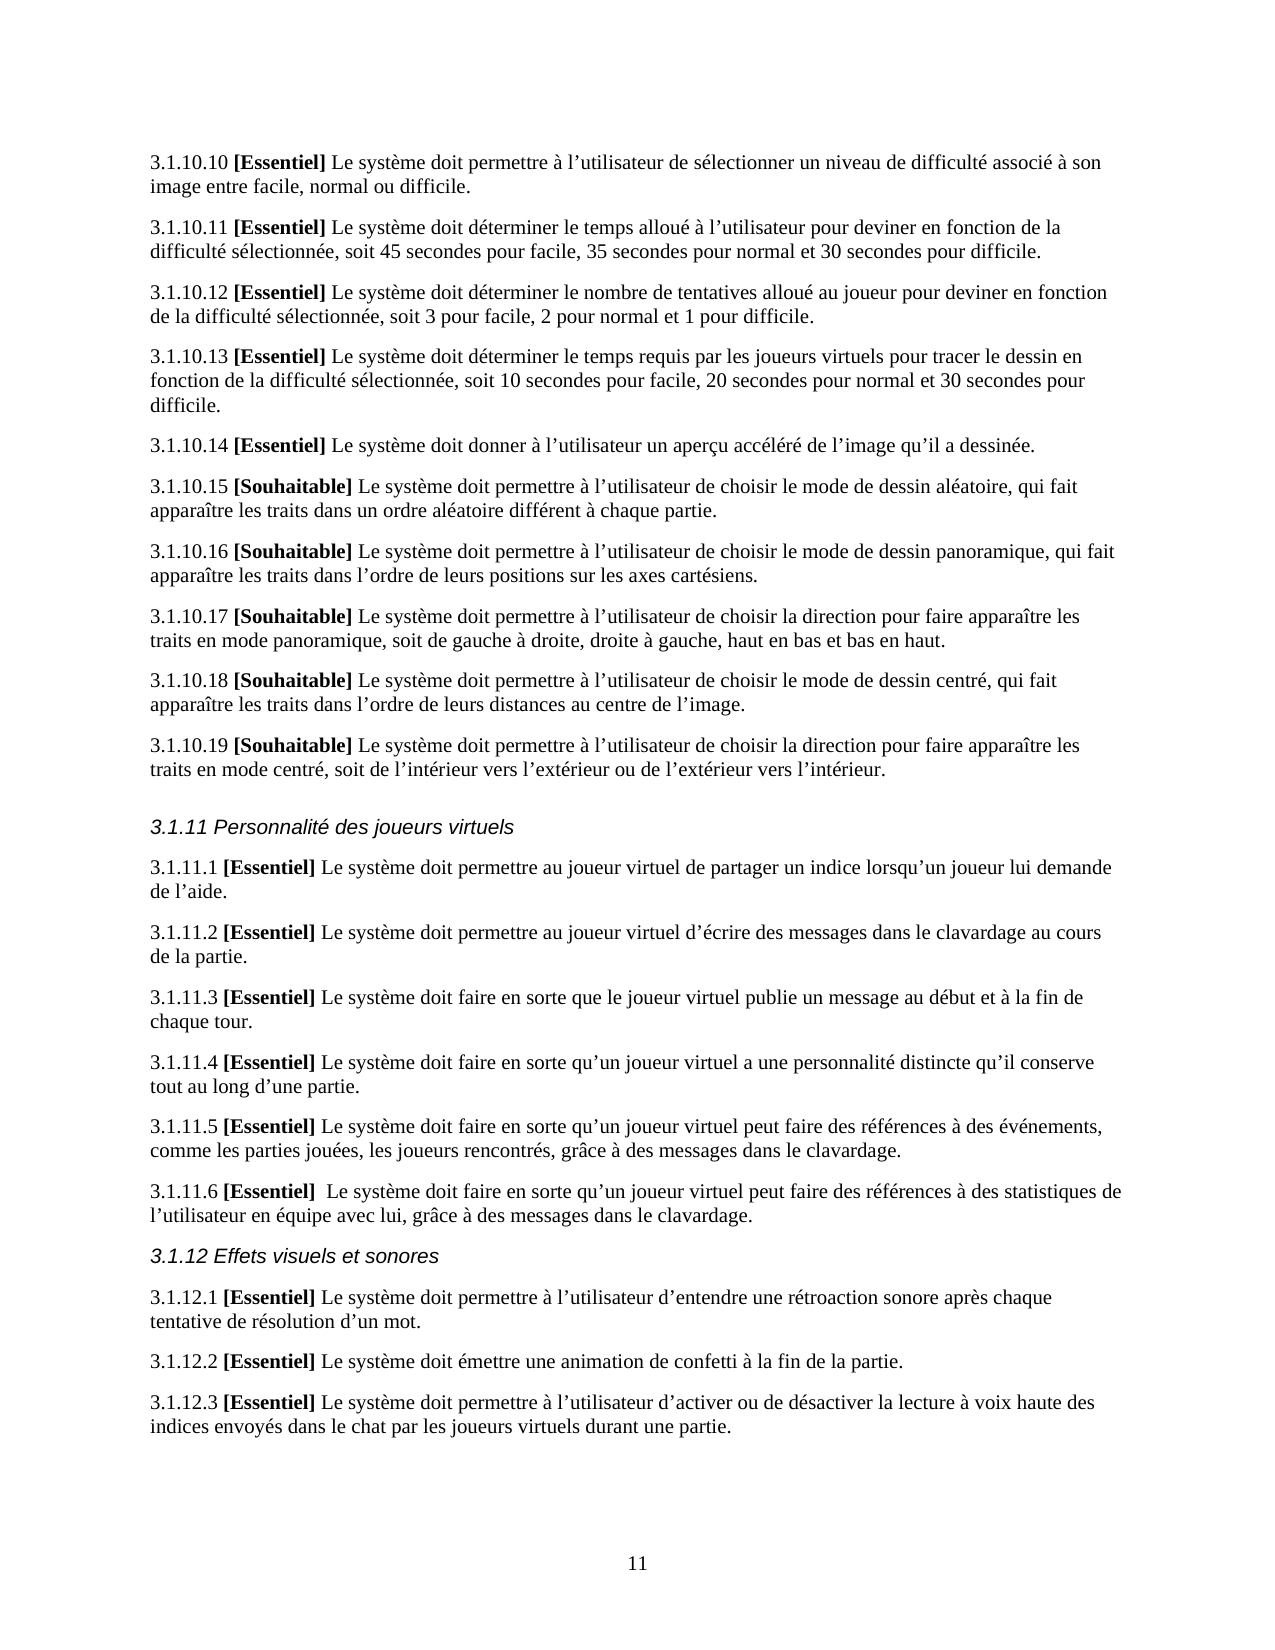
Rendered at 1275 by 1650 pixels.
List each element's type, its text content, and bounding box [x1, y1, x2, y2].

text 3.1.10.16 [Souhaitable] Le système doit permettre à l’utilisateur de choisir le mode de dessin panoramique, qui fait apparaître les traits dans l’ordre de leurs positions sur les axes cartésiens. [150, 539, 1125, 587]
subtitle 3.1.12 Effets visuels et sonores [150, 1244, 1125, 1268]
text 3.1.10.13 [Essentiel] Le système doit déterminer le temps requis par les joueurs virtuels pour tracer le dessin en fonction de la difficulté sélectionnée, soit 10 secondes pour facile, 20 secondes pour normal et 30 secondes pour difficile. [150, 344, 1125, 417]
text 3.1.10.15 [Souhaitable] Le système doit permettre à l’utilisateur de choisir le mode de dessin aléatoire, qui fait apparaître les traits dans un ordre aléatoire différent à chaque partie. [150, 474, 1125, 522]
text 3.1.10.18 [Souhaitable] Le système doit permettre à l’utilisateur de choisir le mode de dessin centré, qui fait apparaître les traits dans l’ordre de leurs distances au centre de l’image. [150, 668, 1125, 716]
text 3.1.10.19 [Souhaitable] Le système doit permettre à l’utilisateur de choisir la direction pour faire apparaître les traits en mode centré, soit de l’intérieur vers l’extérieur ou de l’extérieur vers l’intérieur. [150, 733, 1125, 781]
text 3.1.12.3 [Essentiel] Le système doit permettre à l’utilisateur d’activer ou de désactiver la lecture à voix haute des indices envoyés dans le chat par les joueurs virtuels durant une partie. [150, 1390, 1125, 1438]
text 3.1.10.12 [Essentiel] Le système doit déterminer le nombre de tentatives alloué au joueur pour deviner en fonction de la difficulté sélectionnée, soit 3 pour facile, 2 pour normal et 1 pour difficile. [150, 279, 1125, 328]
text 3.1.11.6 [Essentiel] Le système doit faire en sorte qu’un joueur virtuel peut faire des références à des statistiques de l’utilisateur en équipe avec lui, grâce à des messages dans le clavardage. [150, 1179, 1125, 1227]
text 3.1.11.5 [Essentiel] Le système doit faire en sorte qu’un joueur virtuel peut faire des références à des événements, comme les parties jouées, les joueurs rencontrés, grâce à des messages dans le clavardage. [150, 1114, 1125, 1162]
text 3.1.12.1 [Essentiel] Le système doit permettre à l’utilisateur d’entendre une rétroaction sonore après chaque tentative de résolution d’un mot. [150, 1284, 1125, 1333]
subtitle 3.1.11 Personnalité des joueurs virtuels [150, 814, 1125, 838]
text 3.1.11.4 [Essentiel] Le système doit faire en sorte qu’un joueur virtuel a une personnalité distincte qu’il conserve tout au long d’une partie. [150, 1049, 1125, 1098]
text 3.1.12.2 [Essentiel] Le système doit émettre une animation de confetti à la fin de la partie. [150, 1349, 1125, 1373]
text 3.1.11.2 [Essentiel] Le système doit permettre au joueur virtuel d’écrire des messages dans le clavardage au cours de la partie. [150, 920, 1125, 968]
text 3.1.10.17 [Souhaitable] Le système doit permettre à l’utilisateur de choisir la direction pour faire apparaître les traits en mode panoramique, soit de gauche à droite, droite à gauche, haut en bas et bas en haut. [150, 603, 1125, 652]
text 3.1.10.11 [Essentiel] Le système doit déterminer le temps alloué à l’utilisateur pour deviner en fonction de la difficulté sélectionnée, soit 45 secondes pour facile, 35 secondes pour normal et 30 secondes pour difficile. [150, 215, 1125, 263]
text 3.1.10.10 [Essentiel] Le système doit permettre à l’utilisateur de sélectionner un niveau de difficulté associé à son image entre facile, normal ou difficile. [150, 150, 1125, 198]
text 3.1.10.14 [Essentiel] Le système doit donner à l’utilisateur un aperçu accéléré de l’image qu’il a dessinée. [150, 433, 1125, 457]
text 3.1.11.1 [Essentiel] Le système doit permettre au joueur virtuel de partager un indice lorsqu’un joueur lui demande de l’aide. [150, 855, 1125, 903]
text 3.1.11.3 [Essentiel] Le système doit faire en sorte que le joueur virtuel publie un message au début et à la fin de chaque tour. [150, 985, 1125, 1033]
